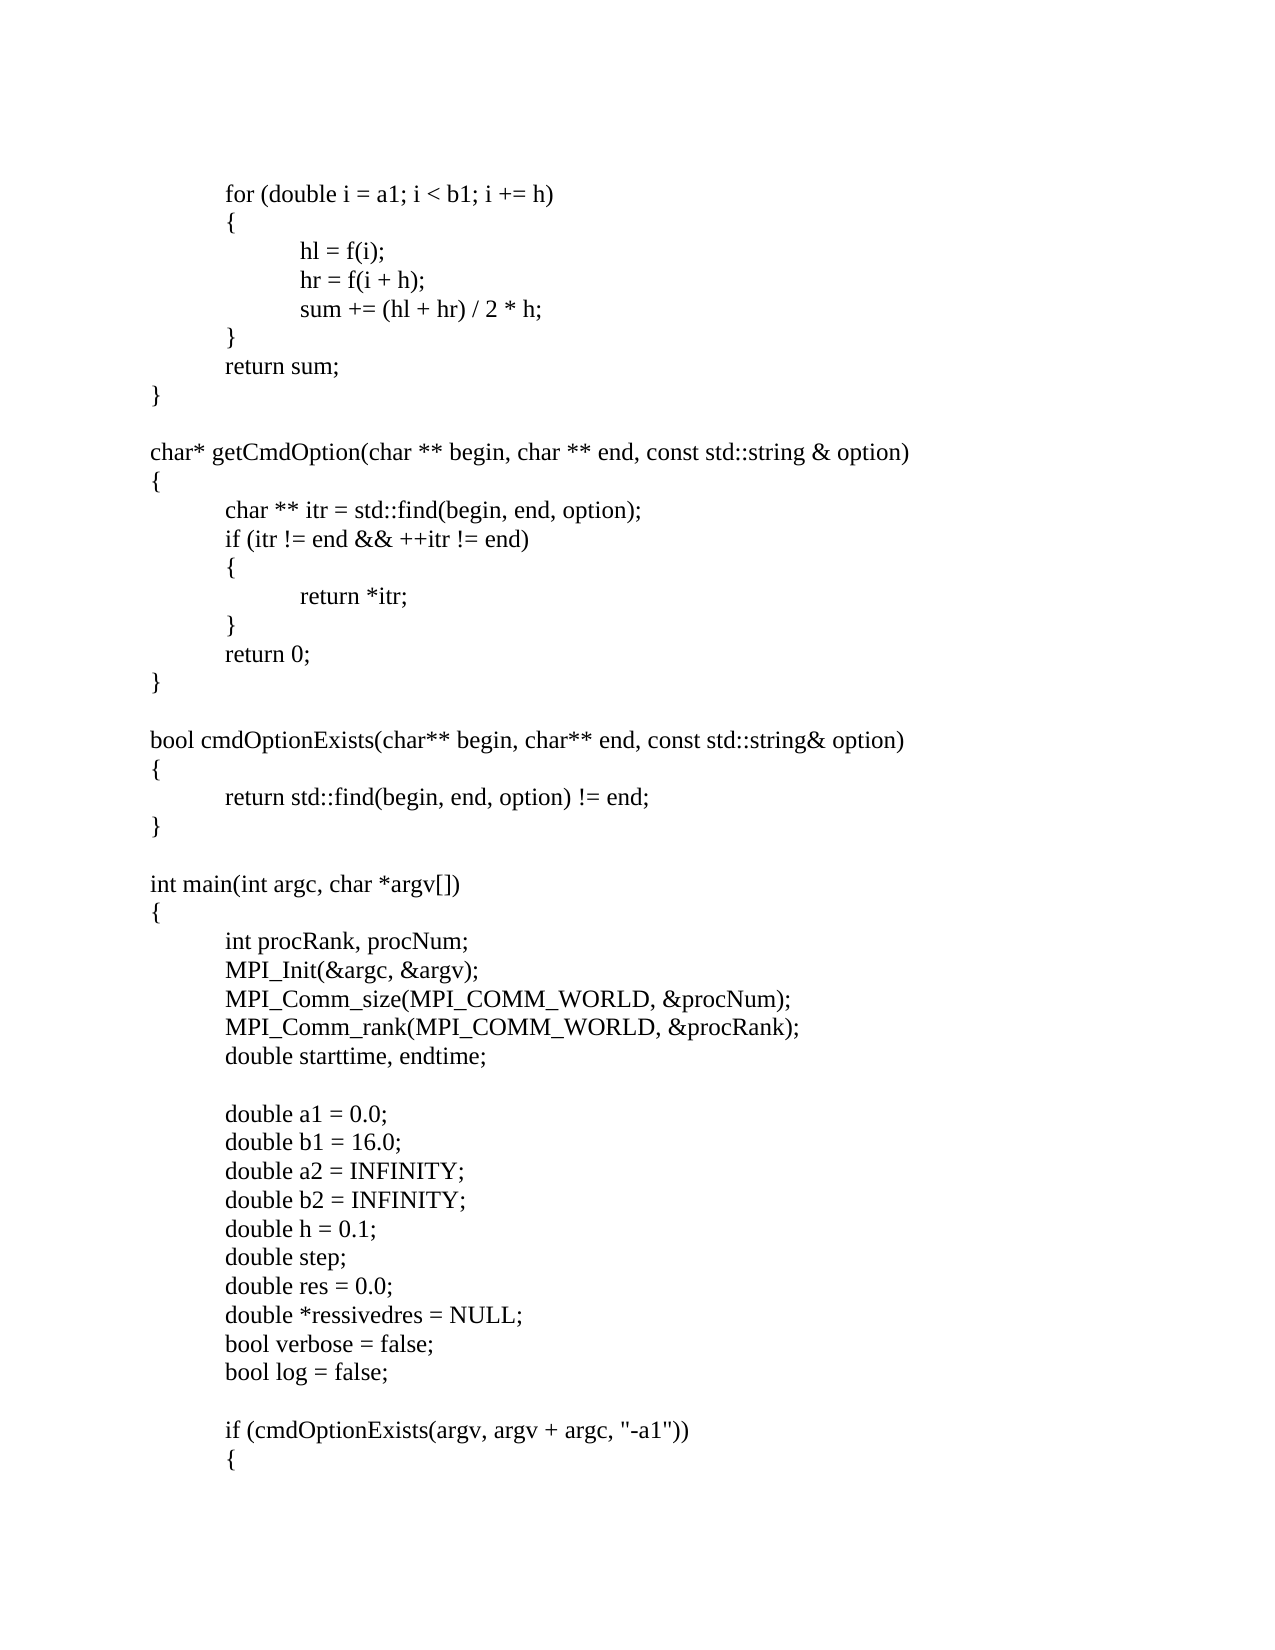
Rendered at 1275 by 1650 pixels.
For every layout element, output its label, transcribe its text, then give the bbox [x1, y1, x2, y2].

text double *ressivedres = NULL; [150, 1300, 1125, 1329]
text bool verbose = false; [150, 1329, 1125, 1357]
text if (cmdOptionExists(argv, argv + argc, "-a1")) [150, 1415, 1125, 1444]
text { [150, 466, 1125, 495]
text double b2 = INFINITY; [150, 1185, 1125, 1214]
text double step; [150, 1242, 1125, 1271]
text double starttime, endtime; [150, 1041, 1125, 1070]
text { [150, 552, 1125, 581]
text bool cmdOptionExists(char** begin, char** end, const std::string& option) [150, 725, 1125, 754]
text for (double i = a1; i < b1; i += h) [150, 179, 1125, 207]
text return 0; [150, 639, 1125, 667]
text { [150, 897, 1125, 926]
text hl = f(i); [150, 236, 1125, 265]
text MPI_Comm_size(MPI_COMM_WORLD, &procNum); [150, 984, 1125, 1012]
text double a2 = INFINITY; [150, 1156, 1125, 1185]
text } [150, 610, 1125, 639]
text MPI_Init(&argc, &argv); [150, 955, 1125, 984]
text } [150, 322, 1125, 351]
text double res = 0.0; [150, 1271, 1125, 1300]
text hr = f(i + h); [150, 265, 1125, 294]
text int procRank, procNum; [150, 926, 1125, 955]
text } [150, 380, 1125, 409]
text if (itr != end && ++itr != end) [150, 524, 1125, 552]
text double h = 0.1; [150, 1214, 1125, 1242]
text } [150, 667, 1125, 696]
text char ** itr = std::find(begin, end, option); [150, 495, 1125, 524]
text MPI_Comm_rank(MPI_COMM_WORLD, &procRank); [150, 1012, 1125, 1041]
text return std::find(begin, end, option) != end; [150, 782, 1125, 811]
text char* getCmdOption(char ** begin, char ** end, const std::string & option) [150, 437, 1125, 466]
text double b1 = 16.0; [150, 1127, 1125, 1156]
text sum += (hl + hr) / 2 * h; [150, 294, 1125, 322]
text bool log = false; [150, 1357, 1125, 1386]
text { [150, 1444, 1125, 1472]
text { [150, 754, 1125, 782]
text return *itr; [150, 581, 1125, 610]
text double a1 = 0.0; [150, 1099, 1125, 1127]
text return sum; [150, 351, 1125, 380]
text { [150, 207, 1125, 236]
text int main(int argc, char *argv[]) [150, 869, 1125, 897]
text } [150, 811, 1125, 840]
